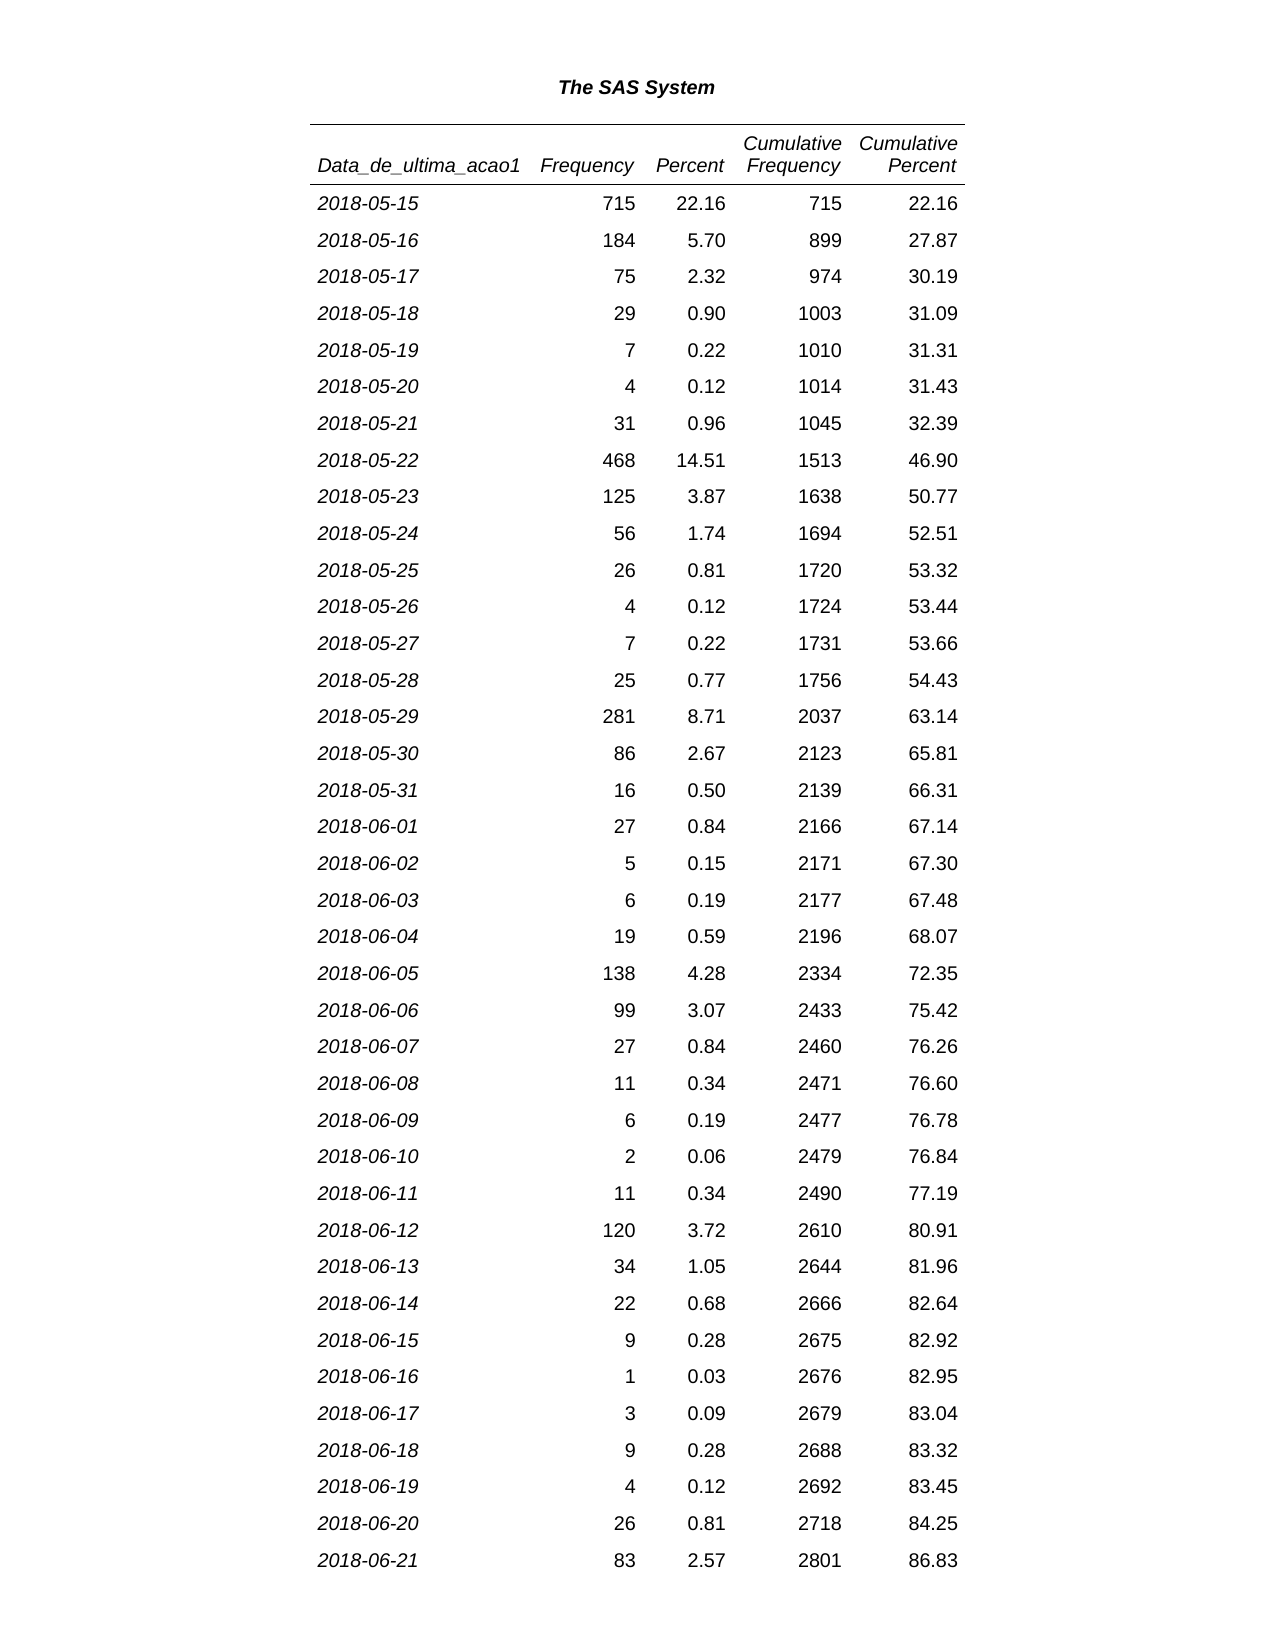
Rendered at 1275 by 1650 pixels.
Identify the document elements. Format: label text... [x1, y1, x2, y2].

table_cell 76.26 [849, 1028, 965, 1065]
table_cell 0.22 [643, 625, 733, 662]
table_cell 1724 [733, 588, 849, 625]
table_cell 82.95 [849, 1358, 965, 1395]
table_cell 2477 [733, 1102, 849, 1138]
table_cell 22.16 [849, 185, 965, 222]
table_cell 83.45 [849, 1468, 965, 1505]
table_header Data_de_ultima_acao1 [310, 125, 532, 184]
table_cell 2.67 [643, 735, 733, 772]
table_cell 6 [532, 1102, 642, 1138]
table_cell 86.83 [849, 1542, 965, 1578]
table_cell 68.07 [849, 918, 965, 955]
table_cell 2123 [733, 735, 849, 772]
table_cell 2018-06-21 [310, 1542, 532, 1578]
table_header Frequency [532, 125, 642, 184]
table_cell 5.70 [643, 222, 733, 258]
table_cell 53.44 [849, 588, 965, 625]
table_cell 2139 [733, 772, 849, 808]
table_cell 2018-05-29 [310, 698, 532, 735]
table_cell 25 [532, 662, 642, 698]
table_cell 31.09 [849, 295, 965, 332]
table_cell 0.84 [643, 808, 733, 845]
table_cell 0.50 [643, 772, 733, 808]
table_cell 2018-05-27 [310, 625, 532, 662]
table_cell 76.60 [849, 1065, 965, 1102]
table_cell 1.74 [643, 515, 733, 552]
table_cell 2037 [733, 698, 849, 735]
table_cell 2018-05-18 [310, 295, 532, 332]
table_cell 2471 [733, 1065, 849, 1102]
table_cell 82.92 [849, 1322, 965, 1358]
table_cell 30.19 [849, 258, 965, 295]
table_cell 76.84 [849, 1138, 965, 1175]
table_cell 2479 [733, 1138, 849, 1175]
table_cell 2676 [733, 1358, 849, 1395]
table_cell 46.90 [849, 442, 965, 478]
table_cell 26 [532, 552, 642, 588]
table_cell 83.32 [849, 1432, 965, 1468]
table_cell 1720 [733, 552, 849, 588]
table_cell 2018-05-30 [310, 735, 532, 772]
table_cell 2018-06-07 [310, 1028, 532, 1065]
table_cell 77.19 [849, 1175, 965, 1212]
table_cell 9 [532, 1322, 642, 1358]
table_cell 0.22 [643, 332, 733, 368]
table_cell 2018-06-14 [310, 1285, 532, 1322]
table_cell 31.31 [849, 332, 965, 368]
table_header Cumulative Percent [849, 125, 965, 184]
table_cell 8.71 [643, 698, 733, 735]
table_cell 2018-06-15 [310, 1322, 532, 1358]
table_cell 0.15 [643, 845, 733, 882]
table_cell 2018-05-23 [310, 478, 532, 515]
table_cell 63.14 [849, 698, 965, 735]
table_cell 2675 [733, 1322, 849, 1358]
table_cell 2.57 [643, 1542, 733, 1578]
table_cell 0.81 [643, 1505, 733, 1542]
table_cell 715 [532, 185, 642, 222]
table_cell 0.68 [643, 1285, 733, 1322]
table_cell 2018-06-12 [310, 1212, 532, 1248]
table_cell 75 [532, 258, 642, 295]
table_cell 468 [532, 442, 642, 478]
table_cell 1694 [733, 515, 849, 552]
table_cell 2171 [733, 845, 849, 882]
table_cell 14.51 [643, 442, 733, 478]
table_cell 86 [532, 735, 642, 772]
table_cell 715 [733, 185, 849, 222]
table_cell 0.06 [643, 1138, 733, 1175]
table_cell 2018-06-17 [310, 1395, 532, 1432]
table_cell 34 [532, 1248, 642, 1285]
table_cell 2018-06-11 [310, 1175, 532, 1212]
table_cell 54.43 [849, 662, 965, 698]
table_cell 2018-05-16 [310, 222, 532, 258]
table_cell 2490 [733, 1175, 849, 1212]
table_cell 0.77 [643, 662, 733, 698]
table_cell 2018-05-19 [310, 332, 532, 368]
table_cell 2018-05-31 [310, 772, 532, 808]
table_cell 281 [532, 698, 642, 735]
table_cell 0.28 [643, 1432, 733, 1468]
table_cell 2018-06-02 [310, 845, 532, 882]
table_cell 2666 [733, 1285, 849, 1322]
table_cell 0.96 [643, 405, 733, 442]
table_cell 2196 [733, 918, 849, 955]
table_cell 50.77 [849, 478, 965, 515]
table_cell 16 [532, 772, 642, 808]
table_cell 120 [532, 1212, 642, 1248]
table_cell 0.19 [643, 882, 733, 918]
table_cell 2177 [733, 882, 849, 918]
table_cell 7 [532, 332, 642, 368]
table_cell 3.07 [643, 992, 733, 1028]
table_cell 2610 [733, 1212, 849, 1248]
table_cell 22 [532, 1285, 642, 1322]
table_cell 4 [532, 368, 642, 405]
table_cell 99 [532, 992, 642, 1028]
table_cell 67.30 [849, 845, 965, 882]
table_cell 53.66 [849, 625, 965, 662]
table_cell 82.64 [849, 1285, 965, 1322]
table_cell 0.03 [643, 1358, 733, 1395]
table_cell 2018-06-20 [310, 1505, 532, 1542]
table_cell 2018-06-13 [310, 1248, 532, 1285]
table_cell 65.81 [849, 735, 965, 772]
table_cell 2018-06-06 [310, 992, 532, 1028]
table_cell 29 [532, 295, 642, 332]
table_cell 0.12 [643, 588, 733, 625]
table_cell 11 [532, 1175, 642, 1212]
table_cell 0.34 [643, 1065, 733, 1102]
table_cell 76.78 [849, 1102, 965, 1138]
table_cell 138 [532, 955, 642, 992]
table_cell 2460 [733, 1028, 849, 1065]
table_cell 2.32 [643, 258, 733, 295]
table_cell 31 [532, 405, 642, 442]
table_cell 84.25 [849, 1505, 965, 1542]
table_cell 66.31 [849, 772, 965, 808]
table_cell 3 [532, 1395, 642, 1432]
table_cell 2018-06-18 [310, 1432, 532, 1468]
table_cell 1638 [733, 478, 849, 515]
table_cell 19 [532, 918, 642, 955]
table_cell 1010 [733, 332, 849, 368]
table_cell 2 [532, 1138, 642, 1175]
table_cell 2018-05-25 [310, 552, 532, 588]
table_cell 1014 [733, 368, 849, 405]
table_cell 2018-05-17 [310, 258, 532, 295]
table_cell 32.39 [849, 405, 965, 442]
table_cell 1045 [733, 405, 849, 442]
table_cell 81.96 [849, 1248, 965, 1285]
table_cell 0.12 [643, 1468, 733, 1505]
table_header Percent [643, 125, 733, 184]
table_cell 1731 [733, 625, 849, 662]
table_header Cumulative Frequency [733, 125, 849, 184]
table_cell 125 [532, 478, 642, 515]
table_cell 31.43 [849, 368, 965, 405]
table_cell 1513 [733, 442, 849, 478]
table_cell 26 [532, 1505, 642, 1542]
table_cell 1003 [733, 295, 849, 332]
table_cell 0.81 [643, 552, 733, 588]
table_cell 2018-05-20 [310, 368, 532, 405]
table_cell 27 [532, 1028, 642, 1065]
table_cell 1 [532, 1358, 642, 1395]
table_cell 2018-05-22 [310, 442, 532, 478]
table_cell 27 [532, 808, 642, 845]
table_cell 0.84 [643, 1028, 733, 1065]
table_cell 2718 [733, 1505, 849, 1542]
table_cell 6 [532, 882, 642, 918]
table_cell 83 [532, 1542, 642, 1578]
table_cell 1756 [733, 662, 849, 698]
table_cell 0.28 [643, 1322, 733, 1358]
table_cell 2433 [733, 992, 849, 1028]
table_cell 0.12 [643, 368, 733, 405]
table_cell 2018-06-05 [310, 955, 532, 992]
table_cell 56 [532, 515, 642, 552]
table_cell 2644 [733, 1248, 849, 1285]
table_cell 184 [532, 222, 642, 258]
table_cell 3.72 [643, 1212, 733, 1248]
table_cell 2018-05-26 [310, 588, 532, 625]
table_cell 2688 [733, 1432, 849, 1468]
table_cell 2018-06-16 [310, 1358, 532, 1395]
table_cell 2018-05-24 [310, 515, 532, 552]
table_cell 2018-06-08 [310, 1065, 532, 1102]
table_cell 4 [532, 588, 642, 625]
table_cell 4 [532, 1468, 642, 1505]
table_cell 899 [733, 222, 849, 258]
table_cell 2166 [733, 808, 849, 845]
table_cell 52.51 [849, 515, 965, 552]
table_cell 53.32 [849, 552, 965, 588]
table_cell 83.04 [849, 1395, 965, 1432]
table_cell 0.19 [643, 1102, 733, 1138]
table_cell 4.28 [643, 955, 733, 992]
table_cell 2018-05-15 [310, 185, 532, 222]
table_cell 1.05 [643, 1248, 733, 1285]
table_cell 11 [532, 1065, 642, 1102]
table_cell 67.48 [849, 882, 965, 918]
table_cell 2018-05-28 [310, 662, 532, 698]
table_cell 27.87 [849, 222, 965, 258]
table_cell 2018-05-21 [310, 405, 532, 442]
table_cell 974 [733, 258, 849, 295]
table_cell 2018-06-10 [310, 1138, 532, 1175]
table_cell 5 [532, 845, 642, 882]
table_cell 2679 [733, 1395, 849, 1432]
table_cell 2334 [733, 955, 849, 992]
table_cell 9 [532, 1432, 642, 1468]
table_cell 2018-06-19 [310, 1468, 532, 1505]
table_cell 75.42 [849, 992, 965, 1028]
table_cell 22.16 [643, 185, 733, 222]
table_cell 80.91 [849, 1212, 965, 1248]
table_cell 2018-06-09 [310, 1102, 532, 1138]
table_cell 67.14 [849, 808, 965, 845]
table_cell 3.87 [643, 478, 733, 515]
table_cell 7 [532, 625, 642, 662]
table_cell 2018-06-04 [310, 918, 532, 955]
table_cell 2692 [733, 1468, 849, 1505]
table_cell 0.34 [643, 1175, 733, 1212]
table_cell 72.35 [849, 955, 965, 992]
table_cell 2801 [733, 1542, 849, 1578]
table_cell 0.59 [643, 918, 733, 955]
table_cell 0.09 [643, 1395, 733, 1432]
table_cell 0.90 [643, 295, 733, 332]
table_cell 2018-06-03 [310, 882, 532, 918]
table_cell 2018-06-01 [310, 808, 532, 845]
